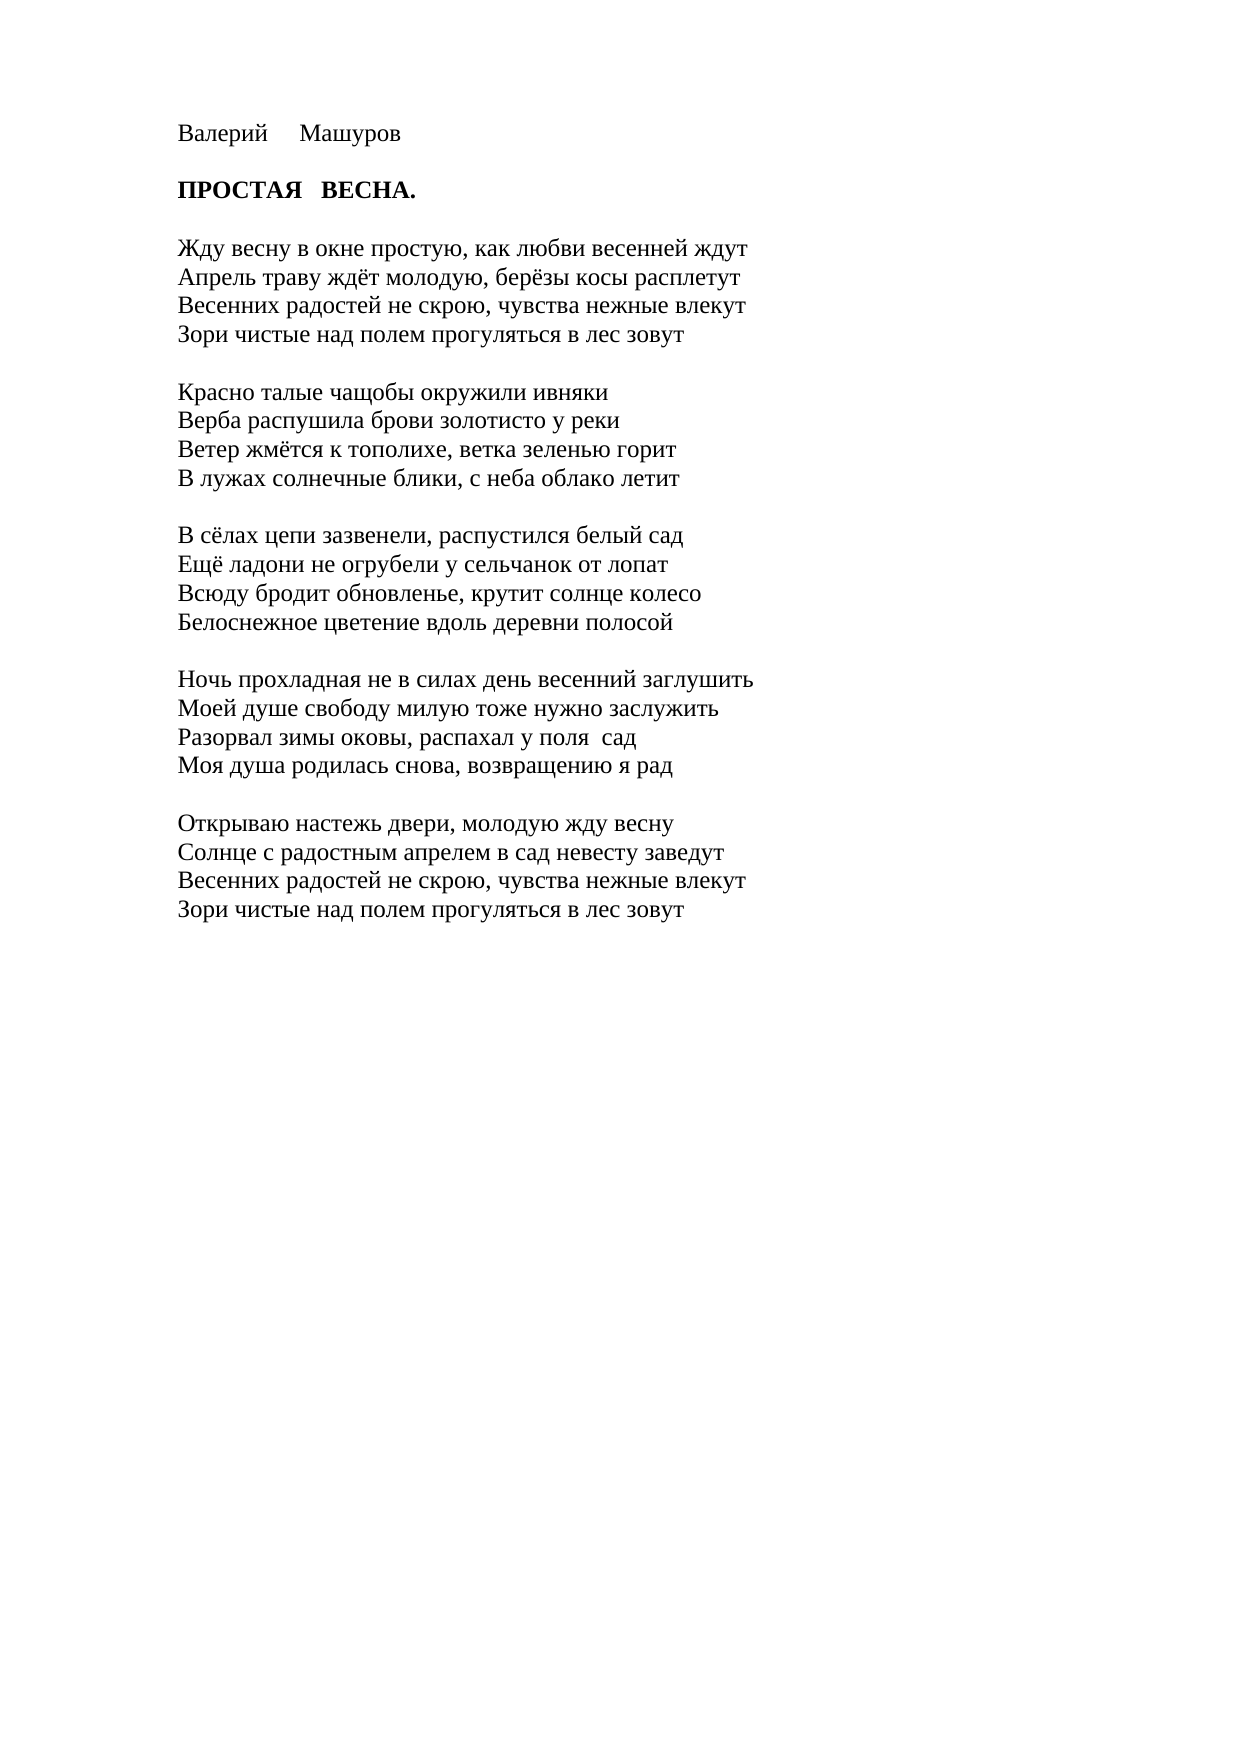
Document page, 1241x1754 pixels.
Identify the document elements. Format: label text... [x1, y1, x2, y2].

text Апрель траву ждёт молодую, берёзы косы расплетут [177, 262, 1152, 291]
text Ночь прохладная не в силах день весенний заглушить [177, 664, 1152, 693]
text Моя душа родилась снова, возвращению я рад [177, 751, 1152, 779]
text Валерий Машуров [177, 118, 1152, 147]
text Открываю настежь двери, молодую жду весну [177, 808, 1152, 837]
text Моей душе свободу милую тоже нужно заслужить [177, 693, 1152, 722]
text Зори чистые над полем прогуляться в лес зовут [177, 894, 1152, 923]
text Красно талые чащобы окружили ивняки [177, 377, 1152, 406]
text Ещё ладони не огрубели у сельчанок от лопат [177, 549, 1152, 578]
text В сёлах цепи зазвенели, распустился белый сад [177, 521, 1152, 549]
text Солнце с радостным апрелем в сад невесту заведут [177, 837, 1152, 866]
text Разорвал зимы оковы, распахал у поля сад [177, 722, 1152, 751]
text ПРОСТАЯ ВЕСНА. [177, 176, 1152, 204]
text Весенних радостей не скрою, чувства нежные влекут [177, 291, 1152, 319]
text Весенних радостей не скрою, чувства нежные влекут [177, 866, 1152, 894]
text Зори чистые над полем прогуляться в лес зовут [177, 319, 1152, 348]
text Всюду бродит обновленье, крутит солнце колесо [177, 578, 1152, 607]
text В лужах солнечные блики, с неба облако летит [177, 463, 1152, 492]
text Ветер жмётся к тополихе, ветка зеленью горит [177, 434, 1152, 463]
text Жду весну в окне простую, как любви весенней ждут [177, 233, 1152, 262]
text Верба распушила брови золотисто у реки [177, 406, 1152, 434]
text Белоснежное цветение вдоль деревни полосой [177, 607, 1152, 636]
